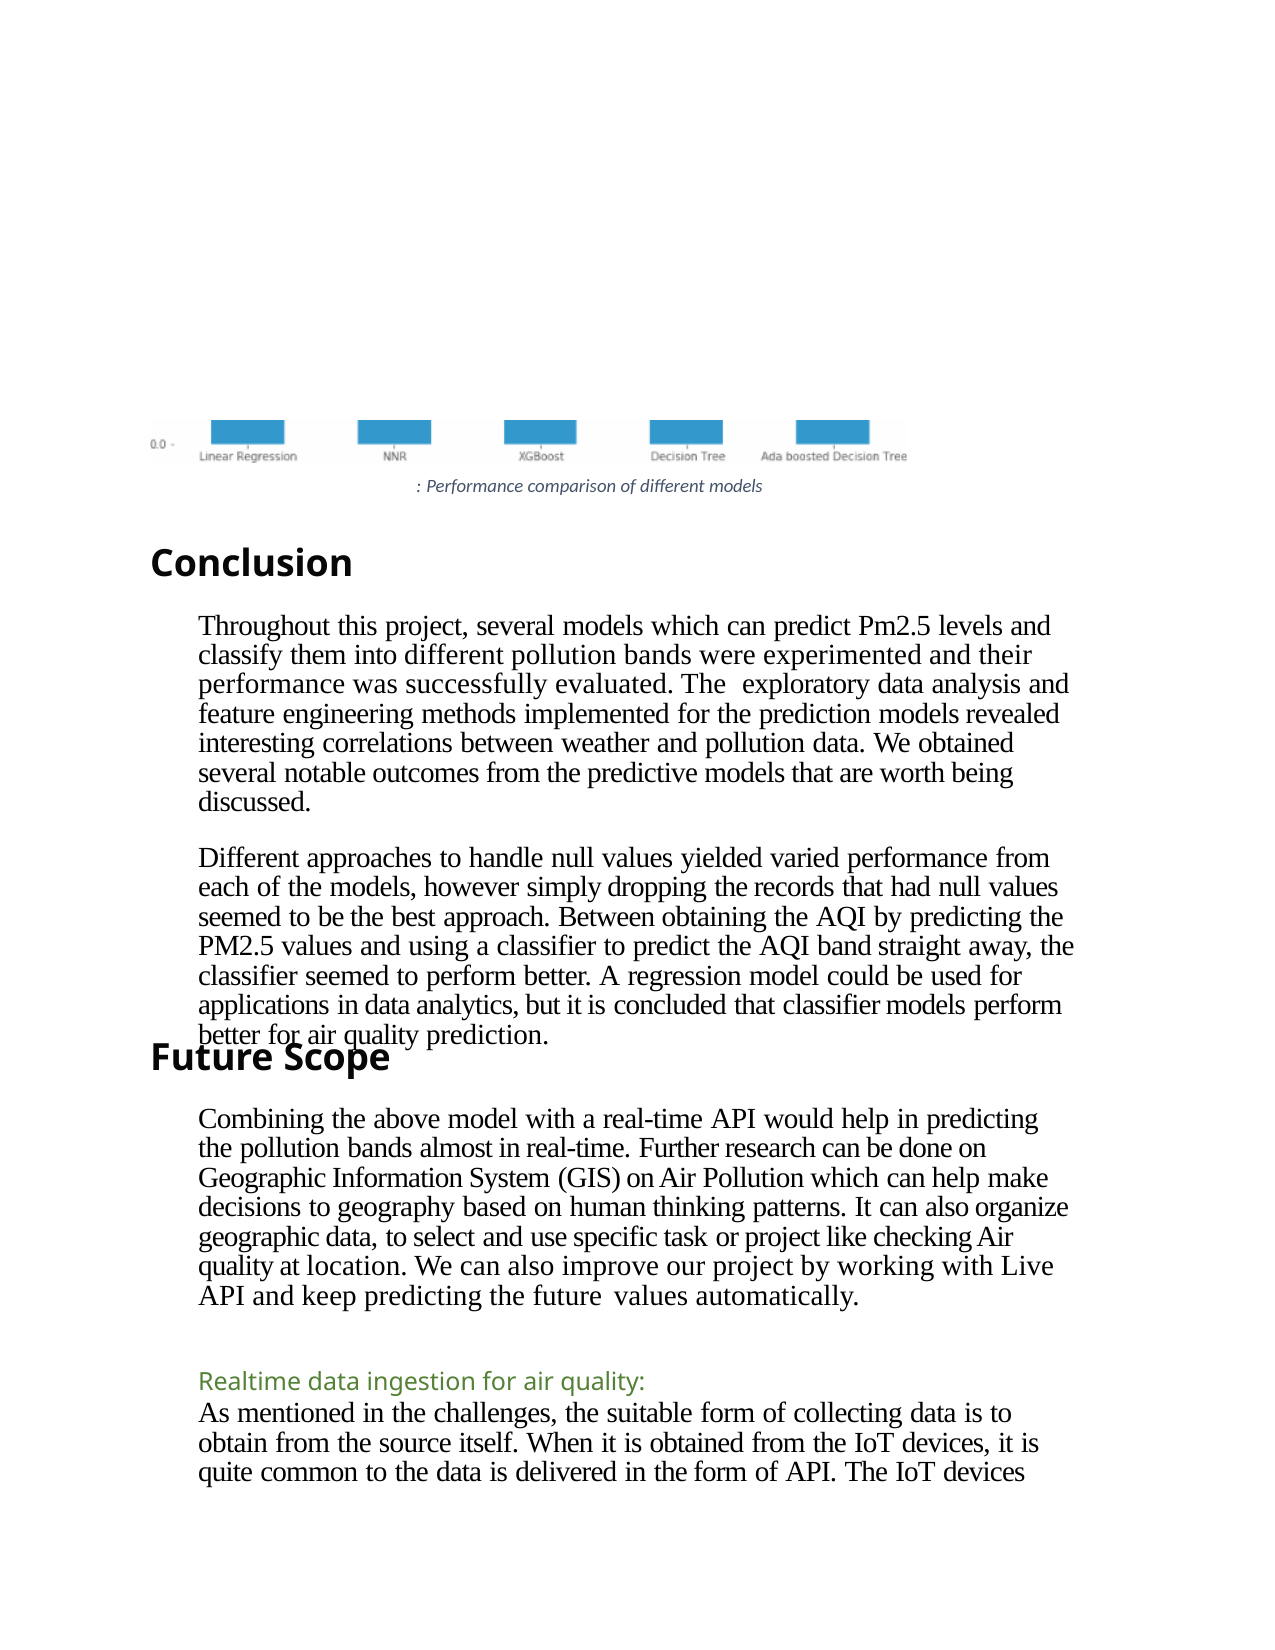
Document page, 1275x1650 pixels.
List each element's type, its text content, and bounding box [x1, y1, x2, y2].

text Different approaches to handle null values yielded varied performance from each of the models, however simply dropping the records that had null values seemed to be the best approach. Between obtaining the AQI by predicting the PM2.5 values and using a classifier to predict the AQI band straight away, the classifier seemed to perform better. A regression model could be used for applications in data analytics, but it is concluded that classifier models perform better for air quality prediction. [198, 844, 1076, 1050]
text Future Scope [353, 1050, 1125, 1075]
text Realtime data ingestion for air quality: [198, 1370, 1125, 1395]
text Future Scope [150, 1050, 348, 1075]
text : Performance comparison of different models [150, 468, 818, 498]
text Combining the above model with a real-time API would help in predicting the pollution bands almost in real-time. Further research can be done on Geographic Information System (GIS) on Air Pollution which can help make decisions to geography based on human thinking patterns. It can also organize geographic data, to select and use specific task or project like checking Air quality at location. We can also improve our project by working with Live API and keep predicting the future values automatically. [198, 1105, 1076, 1311]
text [198, 1399, 1076, 1488]
text Throughout this project, several models which can predict Pm2.5 levels and classify them into different pollution bands were experimented and their performance was successfully evaluated. The exploratory data analysis and feature engineering methods implemented for the prediction models revealed interesting correlations between weather and pollution data. We obtained several notable outcomes from the predictive models that are worth being discussed. [198, 611, 1076, 818]
text Conclusion [150, 557, 1125, 582]
